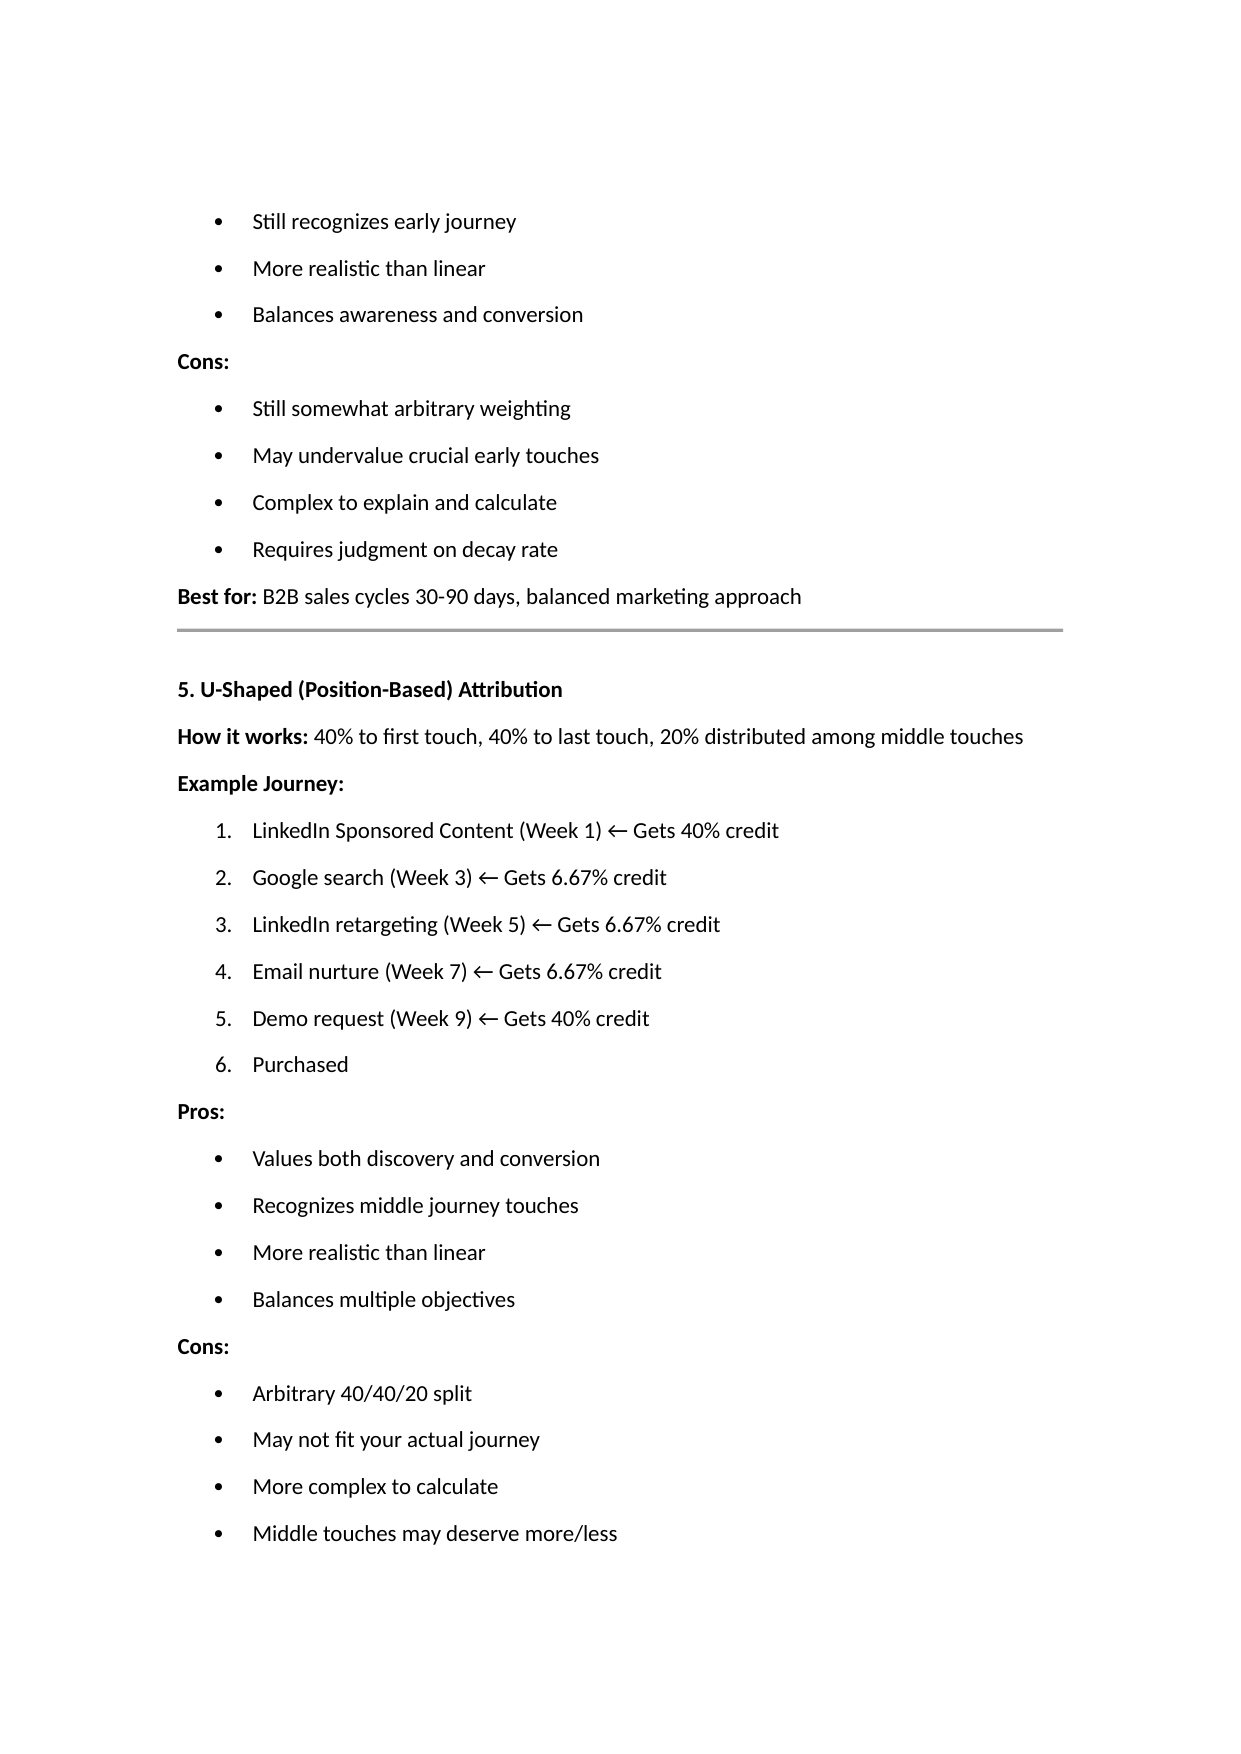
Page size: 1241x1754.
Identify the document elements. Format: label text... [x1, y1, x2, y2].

text Cons: [177, 347, 1063, 375]
text Example Journey: [177, 769, 1063, 797]
list LinkedIn retargeting (Week 5) ← Gets 6.67% credit [215, 910, 1063, 938]
list Recognizes middle journey touches [215, 1191, 1063, 1219]
list More realistic than linear [215, 254, 1063, 282]
text Best for: B2B sales cycles 30-90 days, balanced marketing approach [177, 582, 1063, 610]
list Arbitrary 40/40/20 split [215, 1379, 1063, 1407]
text How it works: 40% to first touch, 40% to last touch, 20% distributed among middle touches [177, 722, 1063, 750]
text 5. U-Shaped (Position-Based) Attribution [177, 676, 1063, 703]
list Google search (Week 3) ← Gets 6.67% credit [215, 863, 1063, 891]
list May undervalue crucial early touches [215, 441, 1063, 469]
list Demo request (Week 9) ← Gets 40% credit [215, 1004, 1063, 1032]
list Still recognizes early journey [215, 207, 1063, 235]
list May not fit your actual journey [215, 1426, 1063, 1453]
list Middle touches may deserve more/less [215, 1519, 1063, 1547]
text Cons: [177, 1332, 1063, 1360]
list More complex to calculate [215, 1472, 1063, 1500]
list Still somewhat arbitrary weighting [215, 394, 1063, 422]
list Purchased [215, 1051, 1063, 1078]
list Balances multiple objectives [215, 1285, 1063, 1313]
list Values both discovery and conversion [215, 1144, 1063, 1172]
list Requires judgment on decay rate [215, 535, 1063, 563]
list LinkedIn Sponsored Content (Week 1) ← Gets 40% credit [215, 816, 1063, 844]
list Balances awareness and conversion [215, 301, 1063, 328]
list Email nurture (Week 7) ← Gets 6.67% credit [215, 957, 1063, 985]
list More realistic than linear [215, 1238, 1063, 1266]
text Pros: [177, 1097, 1063, 1125]
list Complex to explain and calculate [215, 488, 1063, 516]
